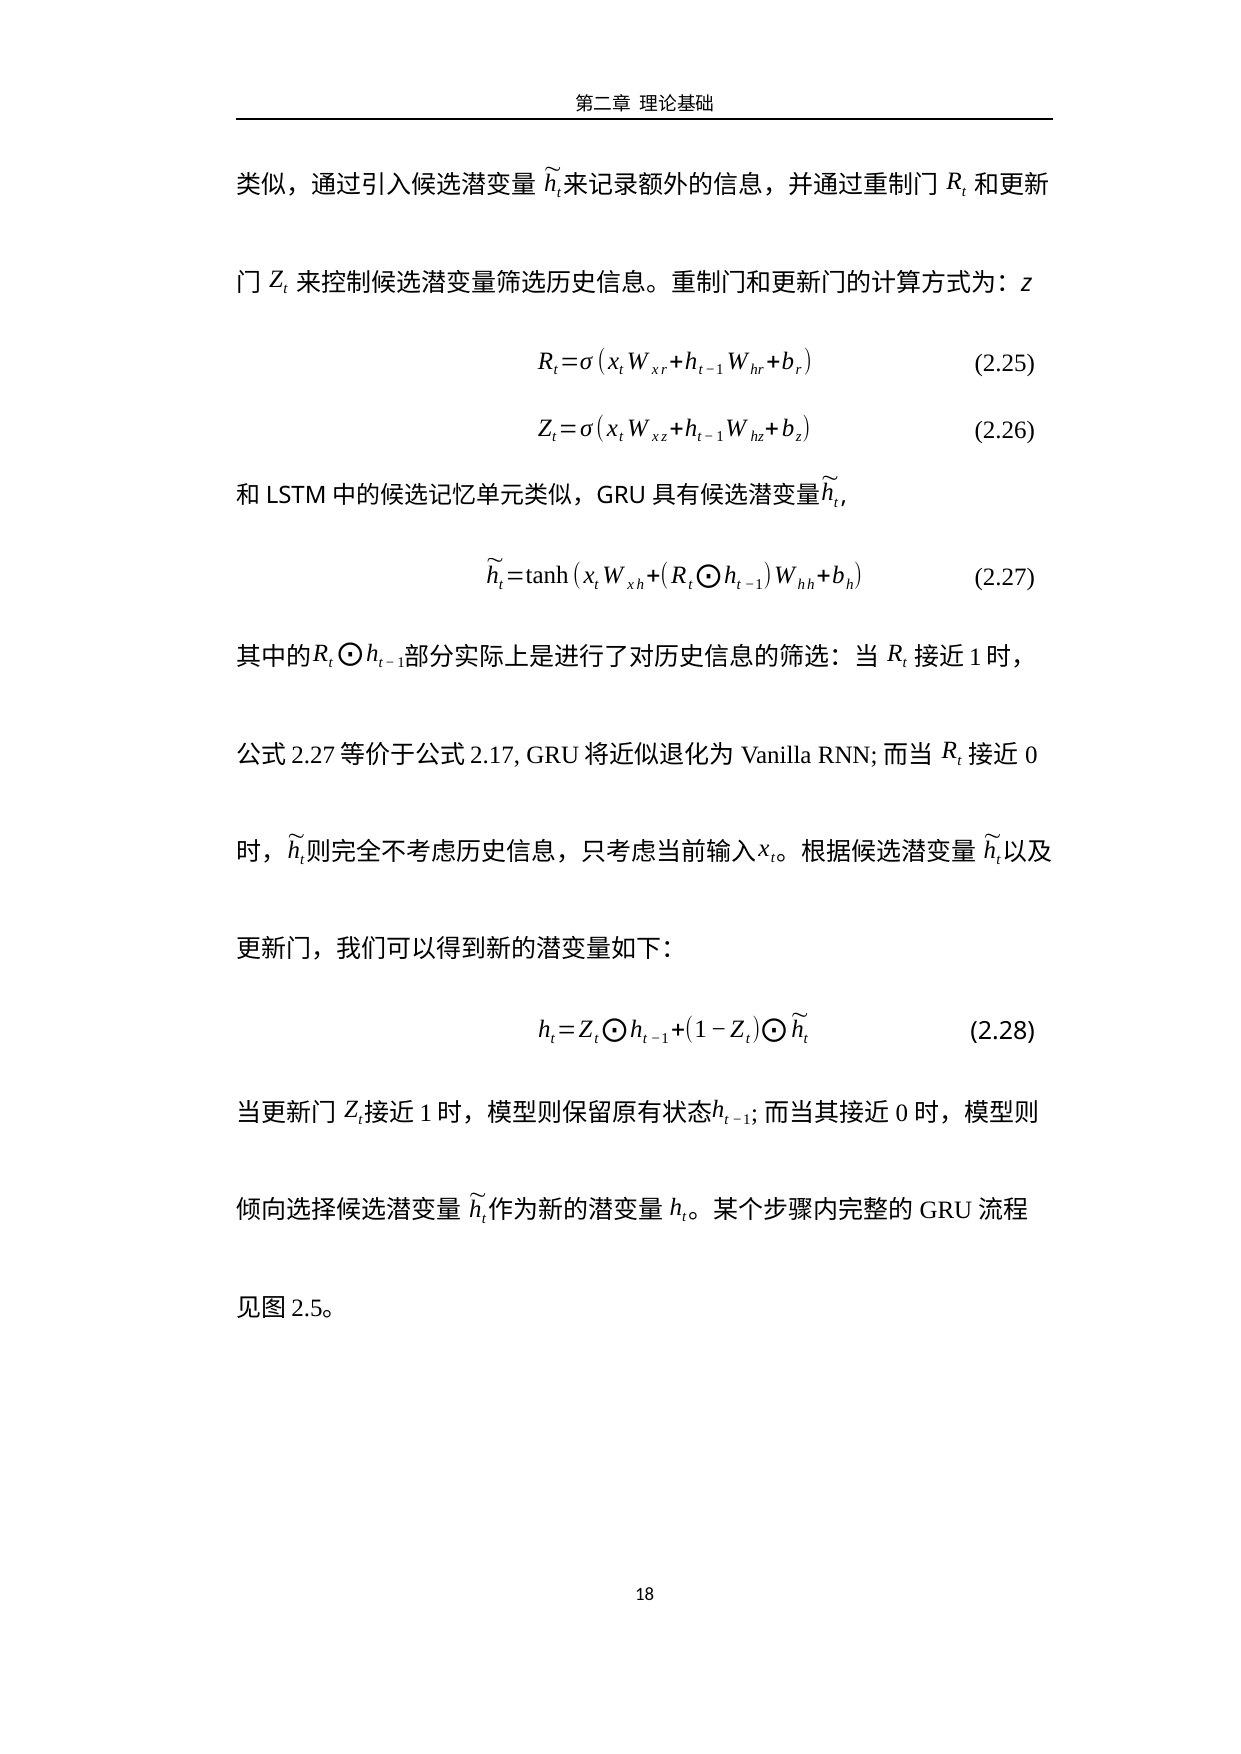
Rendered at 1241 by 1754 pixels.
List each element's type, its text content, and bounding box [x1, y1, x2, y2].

text (2.28) [236, 997, 1053, 1062]
text 其中的部分实际上是进行了对历史信息的筛选：当 接近1时，公式2.27等价于公式2.17, GRU将近似退化为 Vanilla RNN; 而当 接近 0 时，则完全不考虑历史信息，只考虑当前输入。根据候选潜变量 以及更新门，我们可以得到新的潜变量如下： [236, 623, 1053, 980]
text 当更新门 接近1时，模型则保留原有状态; 而当其接近 0 时，模型则倾向选择候选潜变量 作为新的潜变量 。某个步骤内完整的 GRU 流程见图2.5。 [236, 1079, 1053, 1339]
text (2.26) [236, 413, 1053, 445]
text (2) GRU：门控循环单元（Gated Recurrent Unit) 又称 GRU，它同 LSTM 类似，通过引入候选潜变量 来记录额外的信息，并通过重制门 和更新门 来控制候选潜变量筛选历史信息。重制门和更新门的计算方式为：z [236, 151, 1053, 314]
text (2.27) [236, 543, 1053, 608]
text 和 LSTM 中的候选记忆单元类似，GRU 具有候选潜变量, [236, 460, 1053, 525]
text (2.25) [236, 331, 1053, 396]
